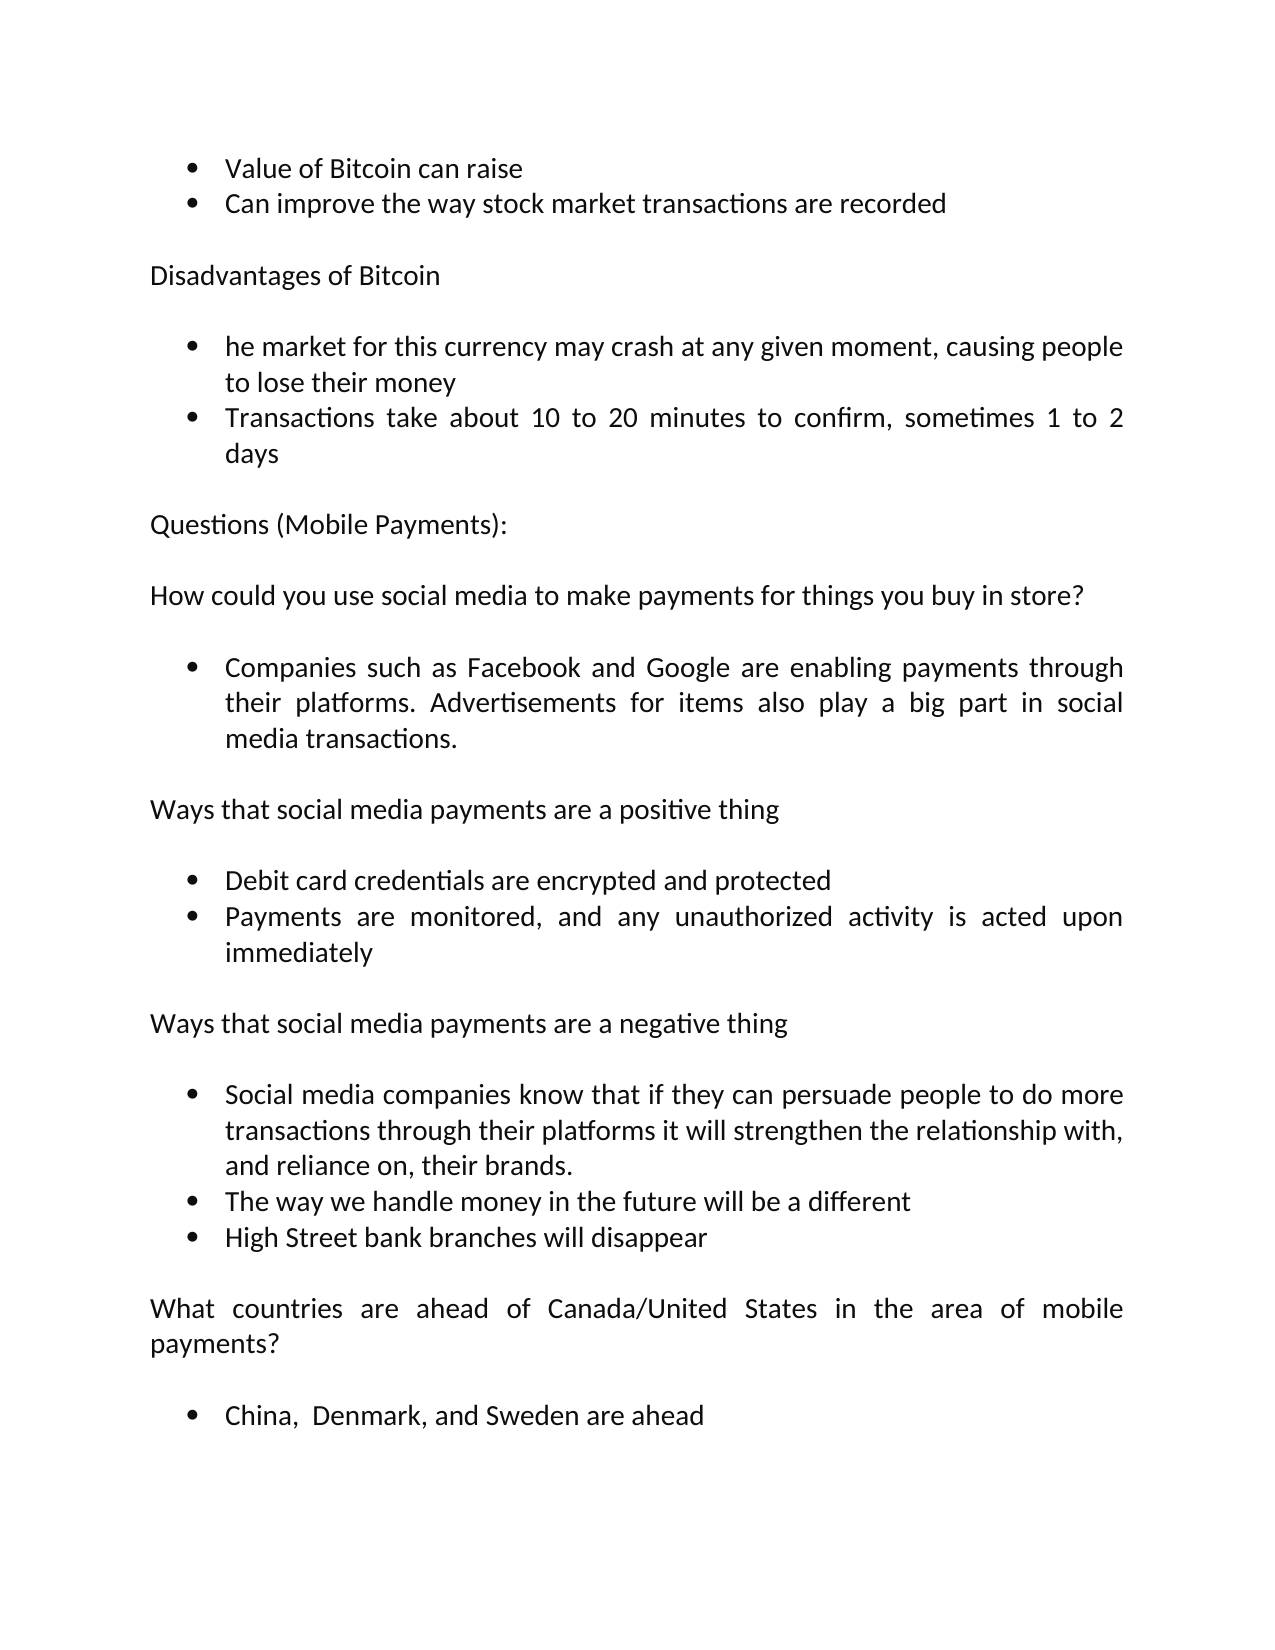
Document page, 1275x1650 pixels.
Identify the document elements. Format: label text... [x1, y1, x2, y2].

list Debit card credentials are encrypted and protected [187, 862, 1125, 898]
list China, Denmark, and Sweden are ahead [187, 1397, 1125, 1432]
list The way we handle money in the future will be a different [187, 1183, 1125, 1219]
text Ways that social media payments are a positive thing [150, 791, 1125, 827]
text What countries are ahead of Canada/United States in the area of mobile payments? [150, 1290, 1125, 1361]
text Disadvantages of Bitcoin [150, 257, 1125, 292]
text How could you use social media to make payments for things you buy in store? [150, 577, 1125, 613]
list High Street bank branches will disappear [187, 1219, 1125, 1254]
list Transactions take about 10 to 20 minutes to confirm, sometimes 1 to 2 days [187, 399, 1125, 471]
list Payments are monitored, and any unauthorized activity is acted upon immediately [187, 898, 1125, 969]
list Companies such as Facebook and Google are enabling payments through their platforms. Advertisements for items also play a big part in social media transactions. [187, 649, 1125, 756]
text Ways that social media payments are a negative thing [150, 1005, 1125, 1041]
list Value of Bitcoin can raise [187, 150, 1125, 186]
list Can improve the way stock market transactions are recorded [187, 186, 1125, 221]
list he market for this currency may crash at any given moment, causing people to lose their money [187, 328, 1125, 399]
text Questions (Mobile Payments): [150, 506, 1125, 542]
list Social media companies know that if they can persuade people to do more transactions through their platforms it will strengthen the relationship with, and reliance on, their brands. [187, 1076, 1125, 1183]
